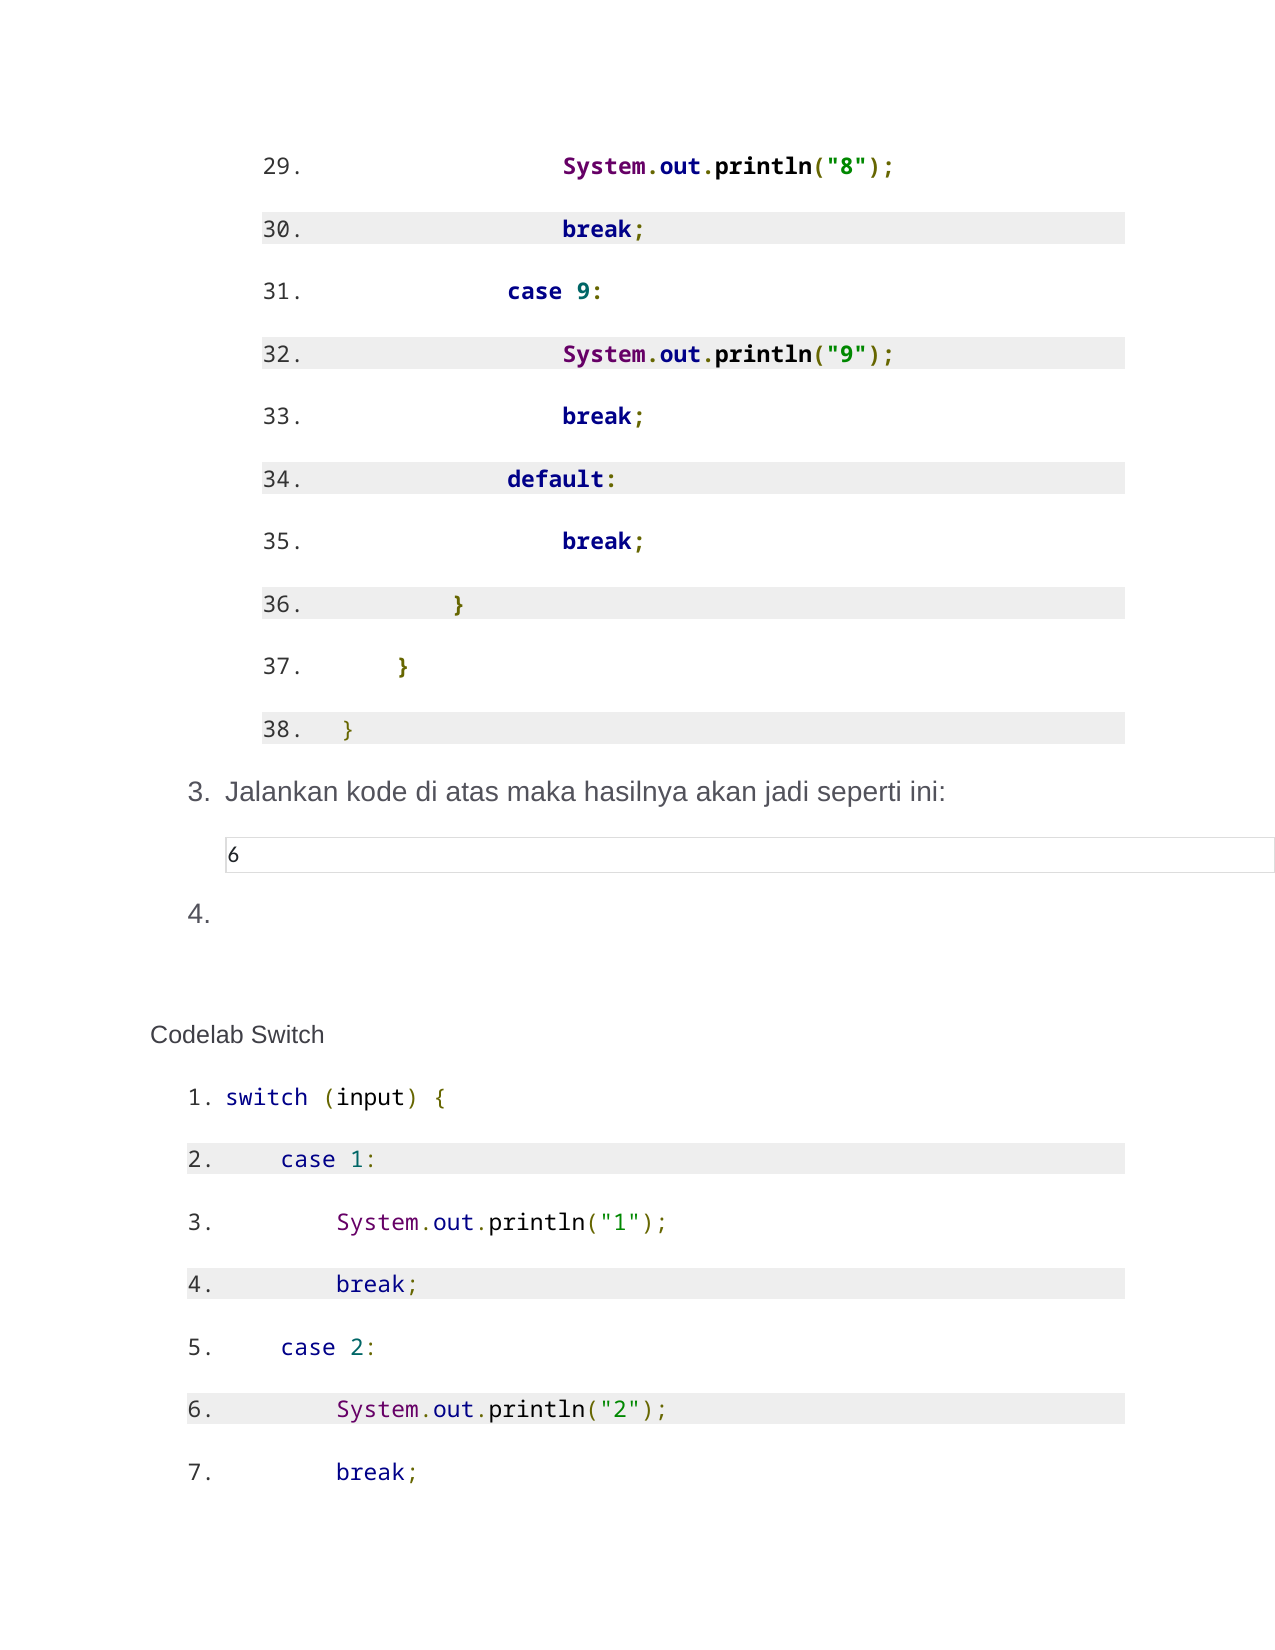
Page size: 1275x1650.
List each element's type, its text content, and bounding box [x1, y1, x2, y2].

list break; [262, 212, 1125, 244]
list System.out.println("2"); [187, 1393, 1125, 1424]
list case 2: [187, 1331, 1125, 1362]
list Jalankan kode di atas maka hasilnya akan jadi seperti ini: [187, 775, 1125, 807]
list System.out.println("1"); [187, 1206, 1125, 1237]
list System.out.println("9"); [262, 337, 1125, 369]
list System.out.println("8"); [262, 150, 1125, 181]
list default: [262, 462, 1125, 494]
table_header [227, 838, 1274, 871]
list break; [262, 525, 1125, 556]
list case 1: [187, 1143, 1125, 1174]
list switch (input) { [187, 1081, 1125, 1112]
list } [262, 712, 1125, 744]
list break; [262, 400, 1125, 431]
list break; [187, 1268, 1125, 1299]
list break; [187, 1456, 1125, 1487]
list } [262, 650, 1125, 681]
subtitle Codelab Switch [150, 1020, 1125, 1049]
list } [262, 587, 1125, 619]
list case 9: [262, 275, 1125, 306]
